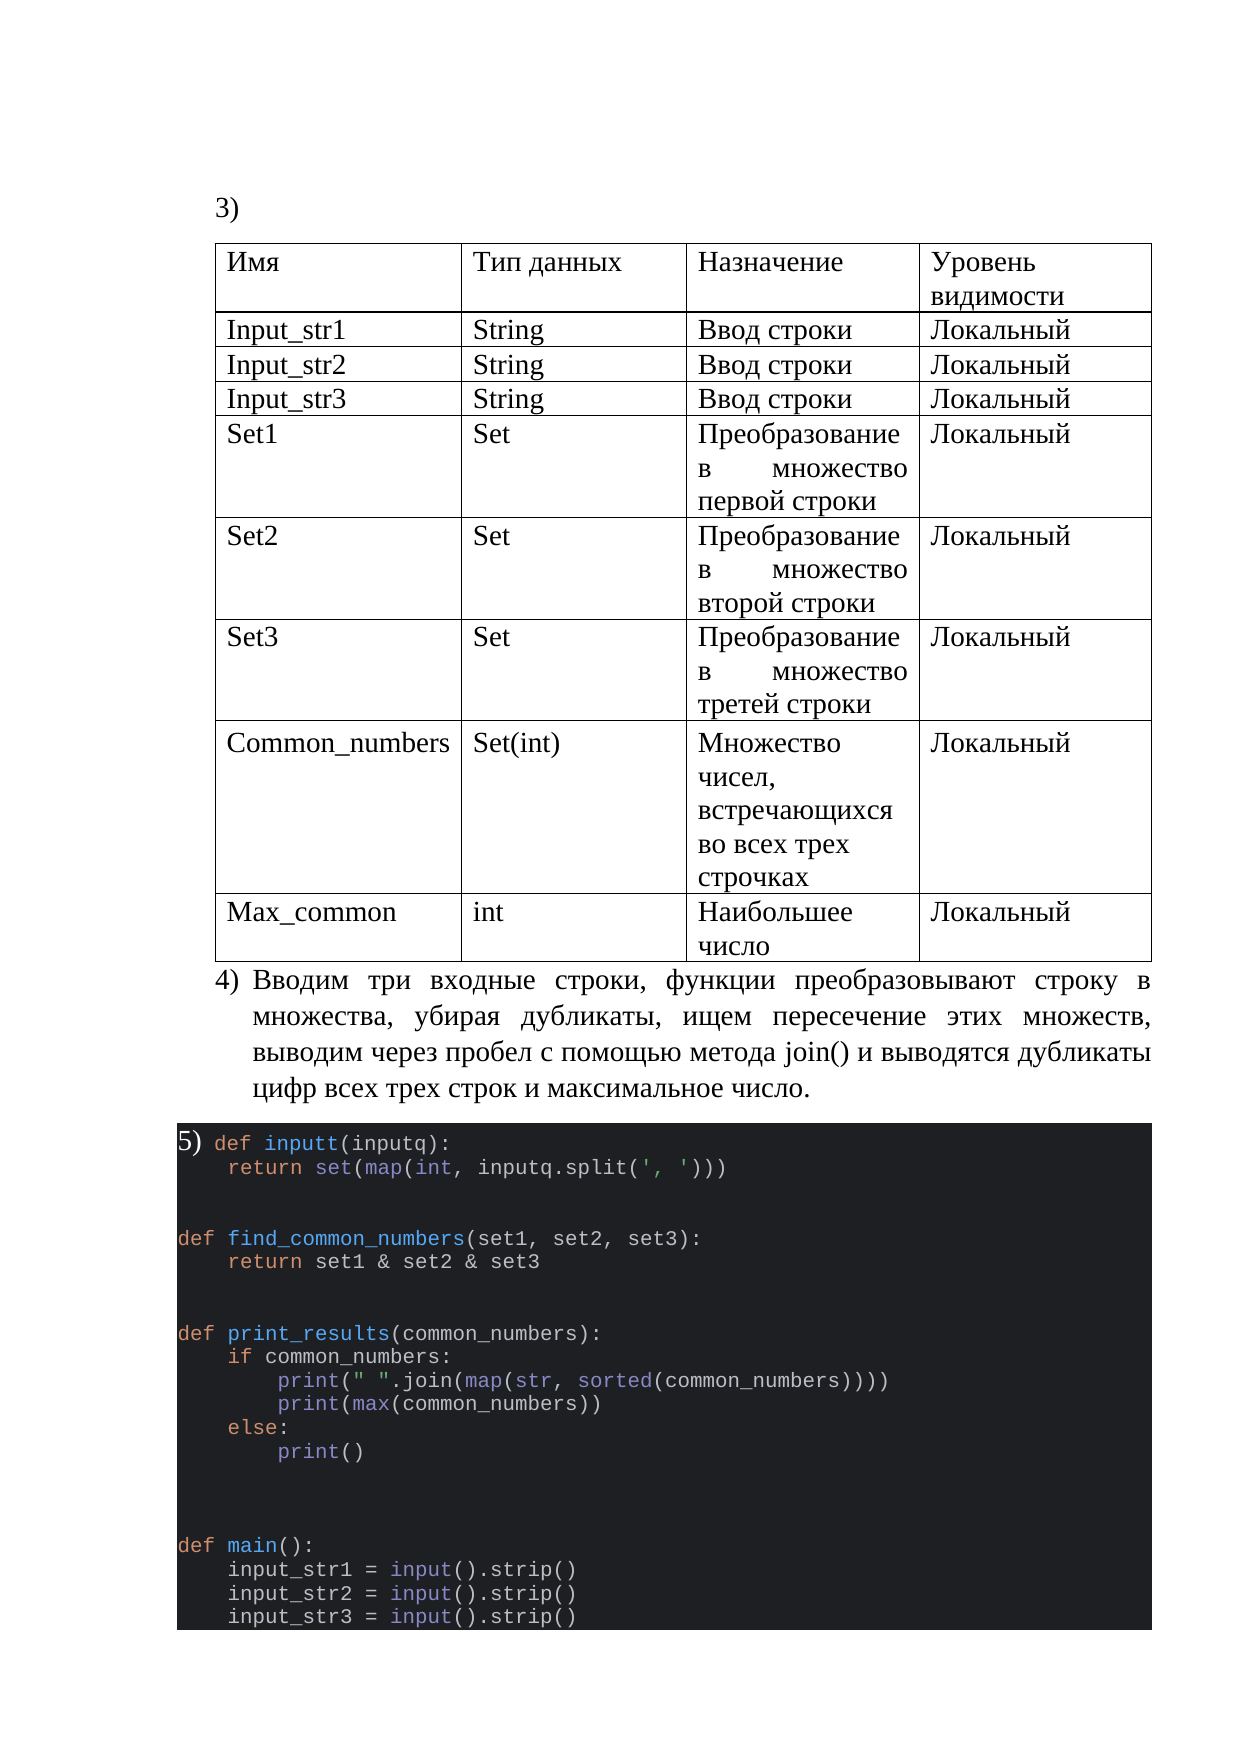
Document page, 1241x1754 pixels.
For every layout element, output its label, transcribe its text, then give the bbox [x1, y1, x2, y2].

table_cell Локальный [920, 518, 1151, 618]
table_cell Множество чисел, встречающихся во всех трех строчках [687, 721, 919, 893]
table_cell Set1 [216, 416, 461, 517]
table_cell Локальный [920, 416, 1151, 517]
table_cell Common_numbers [216, 721, 461, 893]
table_cell String [462, 382, 686, 415]
table_cell Ввод строки [687, 382, 919, 415]
table_cell Преобразование в множество третей строки [687, 620, 919, 720]
table_cell Set3 [216, 620, 461, 720]
table_cell Input_str3 [216, 382, 461, 415]
table_cell Set [462, 518, 686, 618]
table_cell Set(int) [462, 721, 686, 893]
table_cell Set [462, 416, 686, 517]
table_header Тип данных [462, 244, 686, 311]
table_cell Ввод строки [687, 347, 919, 381]
table_cell Преобразование в множество первой строки [687, 416, 919, 517]
table_cell Преобразование в множество второй строки [687, 518, 919, 618]
list Вводим три входные строки, функции преобразовывают строку в множества, убирая дубликаты, ищем пересечение этих множеств, выводим через пробел с помощью метода join() и выводятся дубликаты цифр всех трех строк и максимальное число. [215, 962, 1152, 1104]
table_cell int [462, 894, 686, 961]
table_header Имя [216, 244, 461, 311]
table_cell Max_common [216, 894, 461, 961]
table_cell Input_str1 [216, 313, 461, 346]
table_cell Set2 [216, 518, 461, 618]
table_cell Локальный [920, 382, 1151, 415]
table_cell Set [462, 620, 686, 720]
table_cell Локальный [920, 620, 1151, 720]
table_cell Ввод строки [687, 313, 919, 346]
table_header Назначение [687, 244, 919, 311]
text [177, 1123, 1152, 1630]
table_cell Наибольшее число [687, 894, 919, 961]
table_cell Input_str2 [216, 347, 461, 381]
table_cell Локальный [920, 313, 1151, 346]
table_header Уровень видимости [920, 244, 1151, 311]
table_cell String [462, 313, 686, 346]
table_cell Локальный [920, 347, 1151, 381]
table_cell String [462, 347, 686, 381]
table_cell Локальный [920, 894, 1151, 961]
table_cell Локальный [920, 721, 1151, 893]
